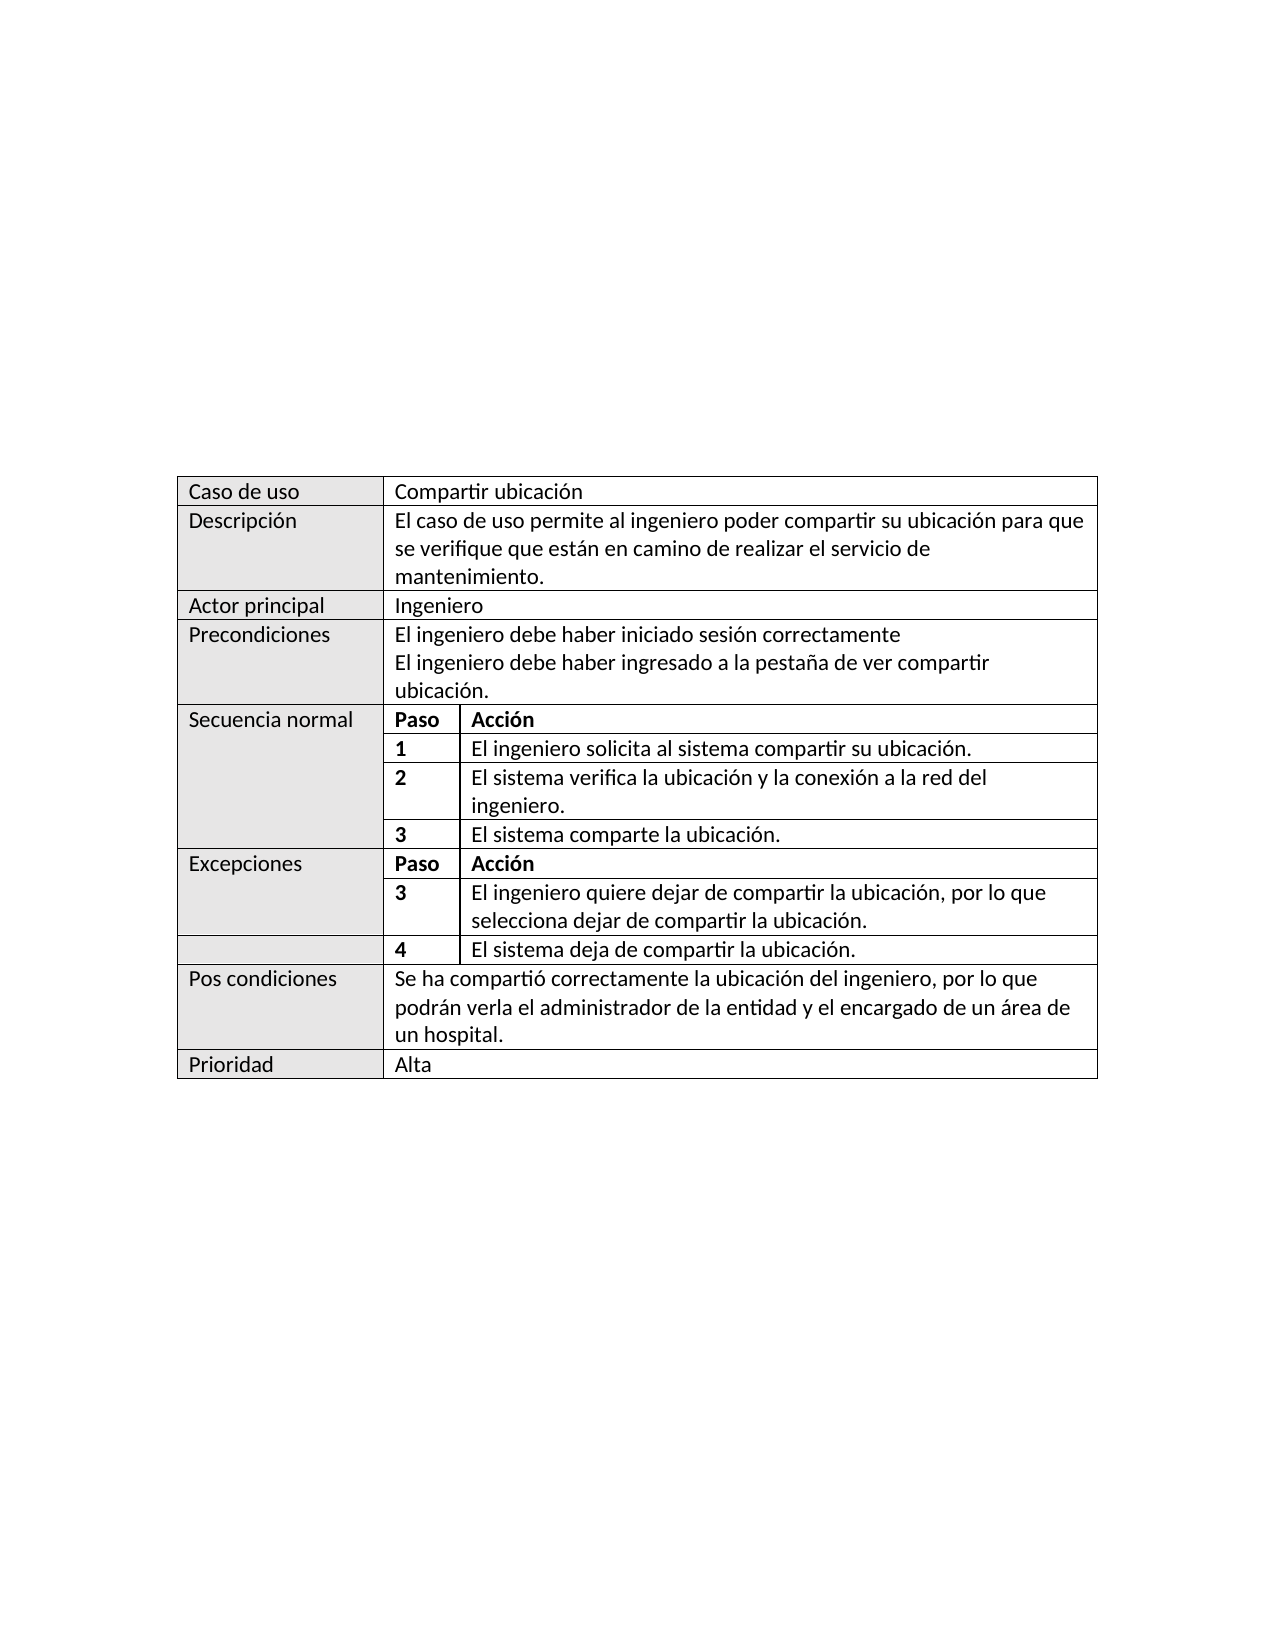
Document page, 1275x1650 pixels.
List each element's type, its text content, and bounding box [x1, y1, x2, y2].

table_cell El caso de uso permite al ingeniero poder compartir su ubicación para que se verifique que están en camino de realizar el servicio de mantenimiento. [384, 506, 1097, 590]
table_cell 1 [384, 734, 459, 762]
table_header Caso de uso [178, 477, 383, 505]
table_cell El sistema deja de compartir la ubicación. [461, 936, 1097, 963]
table_cell Excepciones [178, 849, 383, 934]
table_cell Se ha compartió correctamente la ubicación del ingeniero, por lo que podrán verla el administrador de la entidad y el encargado de un área de un hospital. [384, 965, 1097, 1049]
table_cell Secuencia normal [178, 705, 383, 848]
table_cell 3 [384, 879, 459, 934]
table_cell Descripción [178, 506, 383, 590]
table_cell El sistema comparte la ubicación. [461, 820, 1097, 848]
table_cell Prioridad [178, 1050, 383, 1078]
table_cell 3 [384, 820, 459, 848]
table_cell Paso [384, 849, 459, 877]
table_cell Precondiciones [178, 620, 383, 704]
table_cell El ingeniero quiere dejar de compartir la ubicación, por lo que selecciona dejar de compartir la ubicación. [461, 879, 1097, 934]
table_cell Paso [384, 705, 459, 733]
table_cell Ingeniero [384, 591, 1097, 619]
table_cell El sistema verifica la ubicación y la conexión a la red del ingeniero. [461, 763, 1097, 819]
table_cell 2 [384, 763, 459, 819]
table_cell Actor principal [178, 591, 383, 619]
table_cell El ingeniero debe haber iniciado sesión correctamente El ingeniero debe haber ingresado a la pestaña de ver compartir ubicación. [384, 620, 1097, 704]
table_cell [178, 936, 383, 963]
table_header Compartir ubicación [384, 477, 1097, 505]
table_cell 4 [384, 936, 459, 963]
table_cell Pos condiciones [178, 965, 383, 1049]
table_cell El ingeniero solicita al sistema compartir su ubicación. [461, 734, 1097, 762]
table_cell Alta [384, 1050, 1097, 1078]
table_cell Acción [461, 849, 1097, 877]
table_cell Acción [461, 705, 1097, 733]
